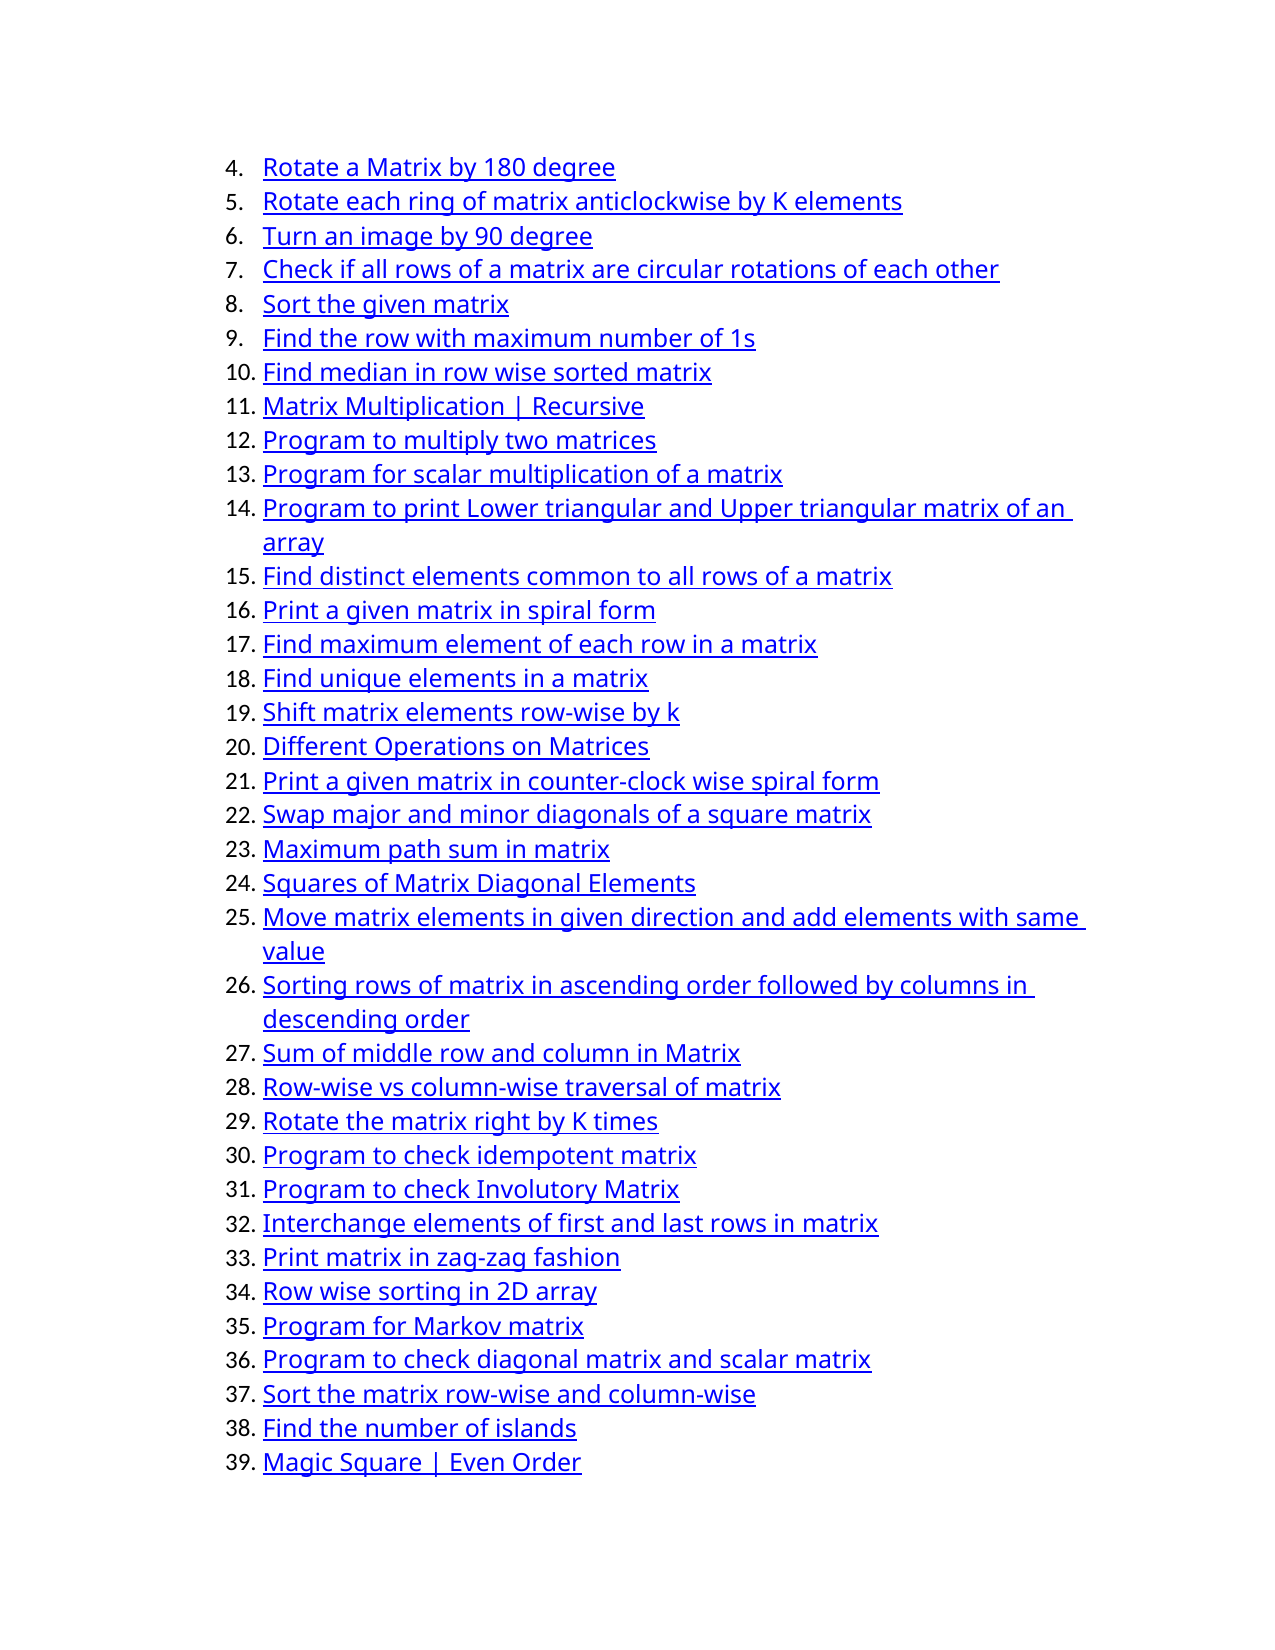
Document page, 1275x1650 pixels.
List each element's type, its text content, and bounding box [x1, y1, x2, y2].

list Rotate a Matrix by 180 degree [225, 150, 1125, 184]
list Turn an image by 90 degree [225, 218, 1125, 252]
list Print matrix in zag-zag fashion [225, 1240, 1125, 1274]
list Matrix Multiplication | Recursive [225, 388, 1125, 422]
list Program to check diagonal matrix and scalar matrix [225, 1342, 1125, 1376]
list Interchange elements of first and last rows in matrix [225, 1206, 1125, 1240]
list Rotate each ring of matrix anticlockwise by K elements [225, 184, 1125, 218]
list Move matrix elements in given direction and add elements with same value [225, 899, 1125, 967]
list Find maximum element of each row in a matrix [225, 627, 1125, 661]
list Find unique elements in a matrix [225, 661, 1125, 695]
list Sorting rows of matrix in ascending order followed by columns in descending order [225, 967, 1125, 1036]
list Program to multiply two matrices [225, 422, 1125, 457]
list Print a given matrix in spiral form [225, 593, 1125, 627]
list Magic Square | Even Order [225, 1444, 1125, 1478]
list Check if all rows of a matrix are circular rotations of each other [225, 252, 1125, 286]
list Sort the matrix row-wise and column-wise [225, 1376, 1125, 1410]
list Maximum path sum in matrix [225, 831, 1125, 865]
list Different Operations on Matrices [225, 729, 1125, 763]
list Sum of middle row and column in Matrix [225, 1036, 1125, 1070]
list Program to check idempotent matrix [225, 1138, 1125, 1172]
list Find median in row wise sorted matrix [225, 354, 1125, 388]
list Row-wise vs column-wise traversal of matrix [225, 1070, 1125, 1104]
list Find the number of islands [225, 1410, 1125, 1444]
list Program to print Lower triangular and Upper triangular matrix of an array [225, 491, 1125, 559]
list Squares of Matrix Diagonal Elements [225, 865, 1125, 899]
list Shift matrix elements row-wise by k [225, 695, 1125, 729]
list Print a given matrix in counter-clock wise spiral form [225, 763, 1125, 797]
list Find the row with maximum number of 1s [225, 320, 1125, 354]
list Row wise sorting in 2D array [225, 1274, 1125, 1308]
list Rotate the matrix right by K times [225, 1104, 1125, 1138]
list Swap major and minor diagonals of a square matrix [225, 797, 1125, 831]
list Find distinct elements common to all rows of a matrix [225, 559, 1125, 593]
list Program for scalar multiplication of a matrix [225, 457, 1125, 491]
list Program to check Involutory Matrix [225, 1172, 1125, 1206]
list Program for Markov matrix [225, 1308, 1125, 1342]
list Sort the given matrix [225, 286, 1125, 320]
